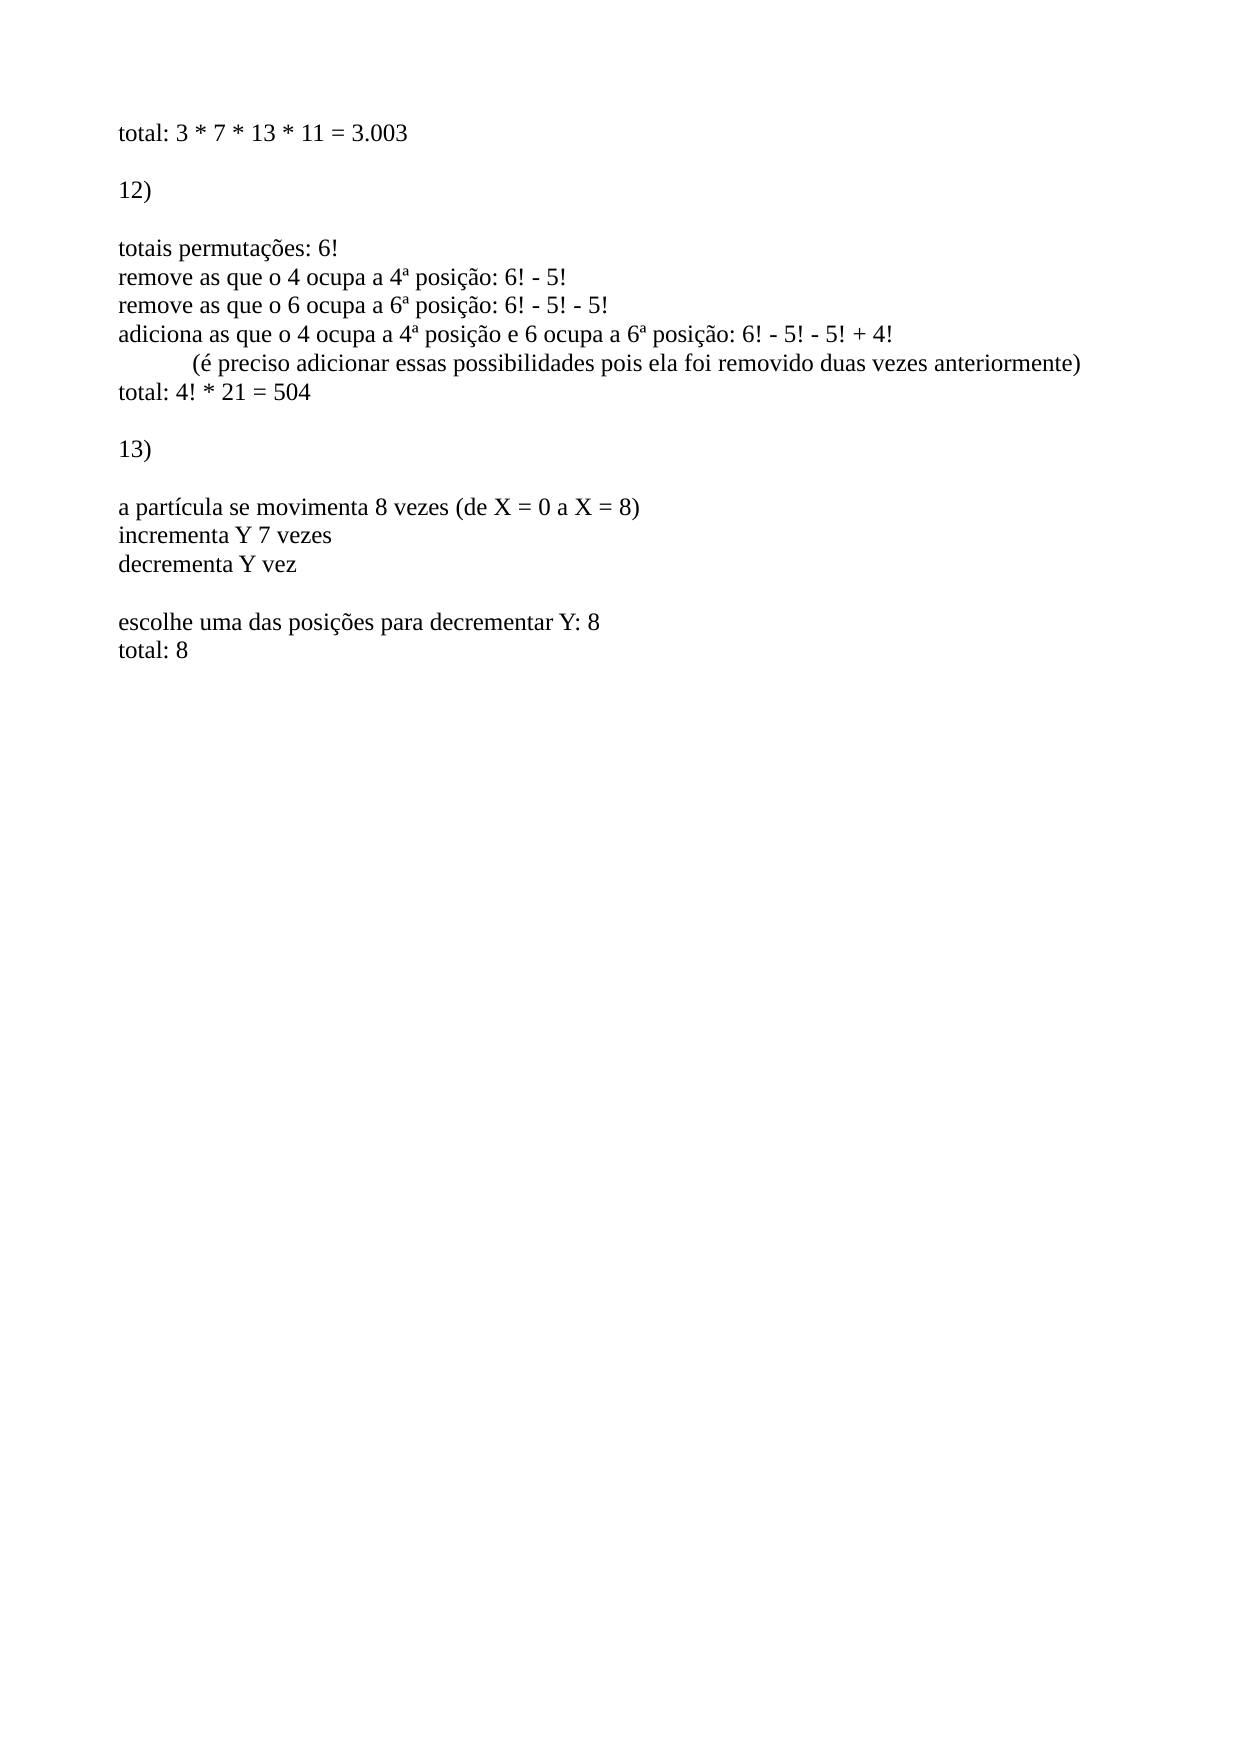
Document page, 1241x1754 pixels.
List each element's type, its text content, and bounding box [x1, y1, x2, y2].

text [118, 118, 1122, 348]
text (é preciso adicionar essas possibilidades pois ela foi removido duas vezes anteriormente) total: 4! * 21 = 504 13) a partícula se movimenta 8 vezes (de X = 0 a X = 8) incrementa Y 7 vezes decrementa Y vez escolhe uma das posições para decrementar Y: 8 total: 8 [118, 348, 1122, 751]
